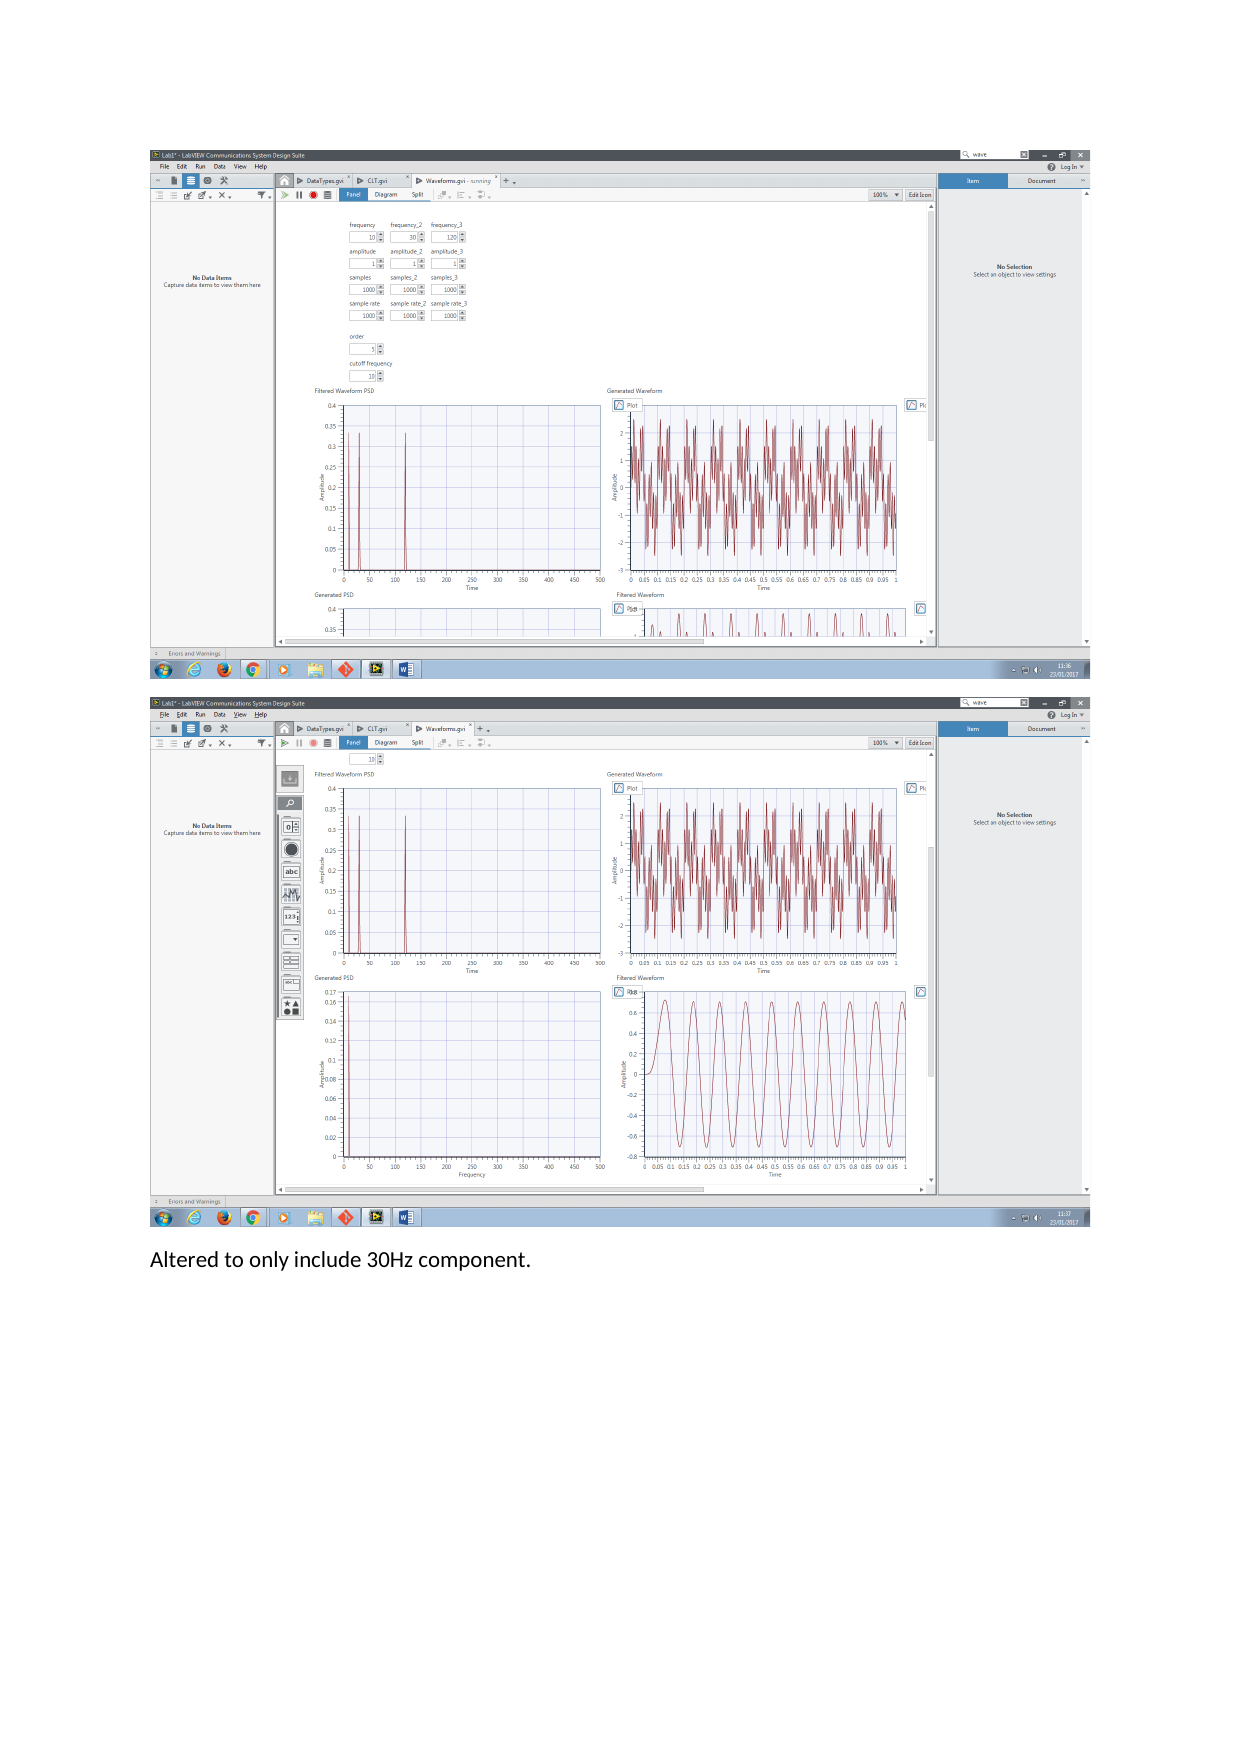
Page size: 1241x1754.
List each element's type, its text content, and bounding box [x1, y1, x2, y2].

picture [150, 697, 1091, 1227]
text Altered to only include 30Hz component. [150, 1245, 1090, 1273]
picture [150, 150, 1091, 679]
